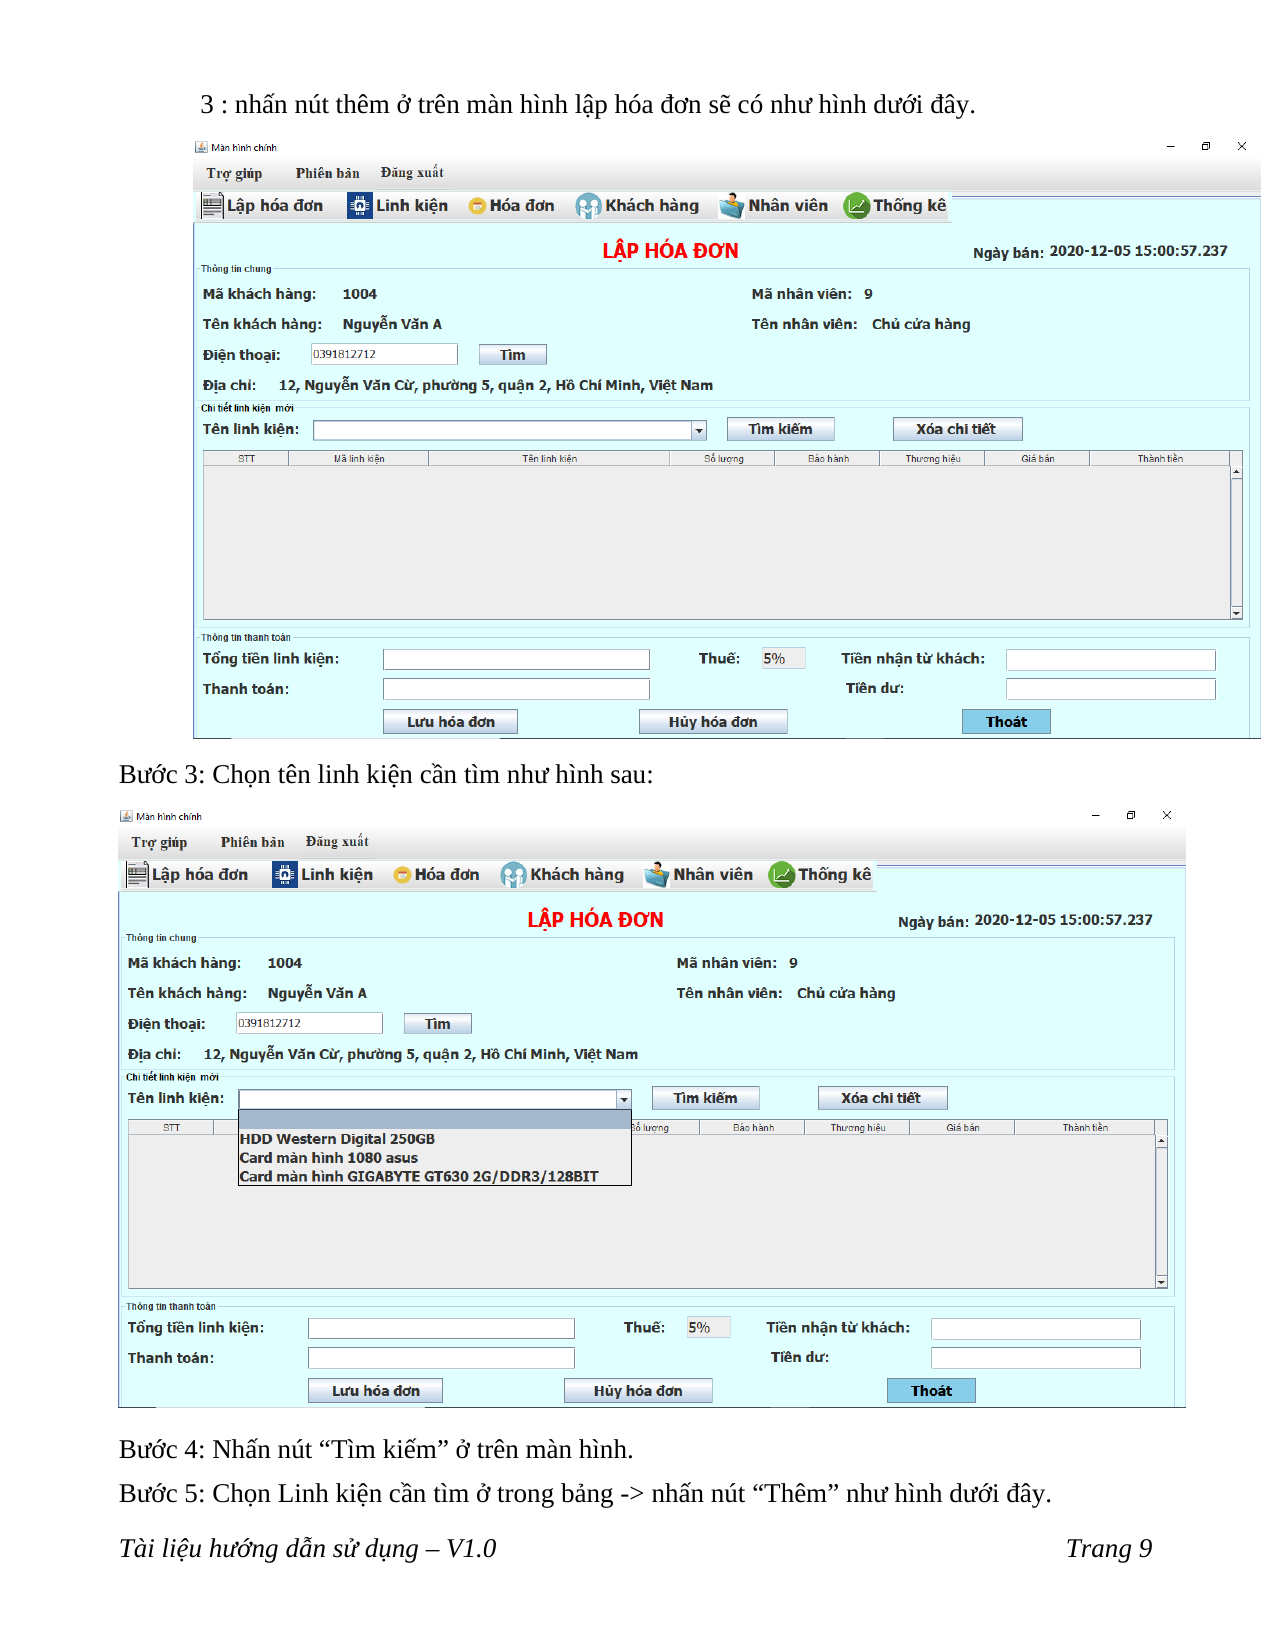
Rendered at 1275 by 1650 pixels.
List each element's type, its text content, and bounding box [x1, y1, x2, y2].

text Bước 4: Nhấn nút “Tìm kiếm” ở trên màn hình. [118, 1433, 1186, 1464]
picture [118, 807, 1186, 1408]
text 3 : nhấn nút thêm ở trên màn hình lập hóa đơn sẽ có như hình dưới đây. [118, 89, 1186, 120]
picture [193, 138, 1261, 739]
text Bước 5: Chọn Linh kiện cần tìm ở trong bảng -> nhấn nút “Thêm” như hình dưới đây. [118, 1477, 1186, 1508]
text Bước 3: Chọn tên linh kiện cần tìm như hình sau: [118, 758, 1186, 789]
